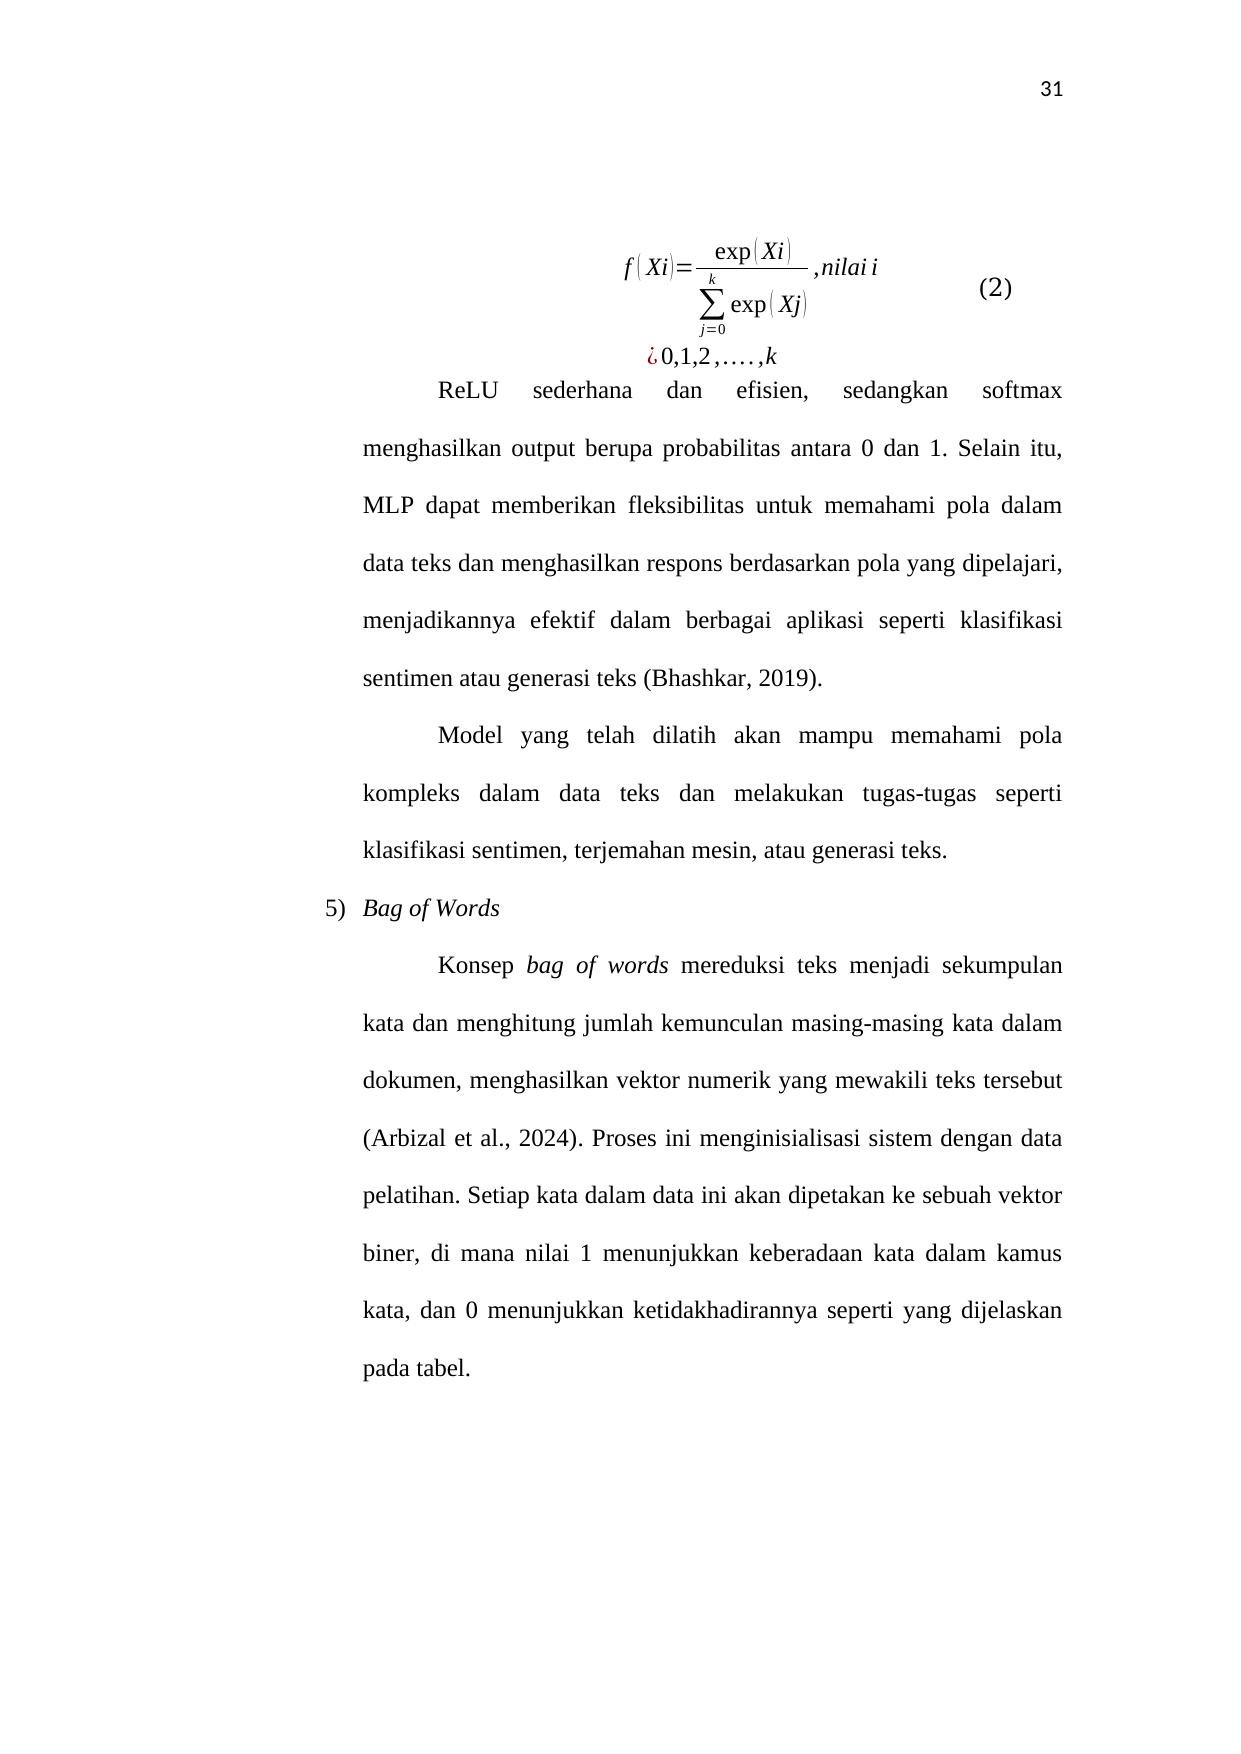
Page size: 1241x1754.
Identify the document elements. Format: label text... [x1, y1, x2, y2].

list Konsep bag of words mereduksi teks menjadi sekumpulan kata dan menghitung jumlah kemunculan masing-masing kata dalam dokumen, menghasilkan vektor numerik yang mewakili teks tersebut . Proses ini menginisialisasi sistem dengan data pelatihan. Setiap kata dalam data ini akan dipetakan ke sebuah vektor biner, di mana nilai 1 menunjukkan keberadaan kata dalam kamus kata, dan 0 menunjukkan ketidakhadirannya seperti yang dijelaskan pada tabel. [363, 950, 1063, 1381]
list Model yang telah dilatih akan mampu memahami pola kompleks dalam data teks dan melakukan tugas-tugas seperti klasifikasi sentimen, terjemahan mesin, atau generasi teks. [363, 720, 1063, 864]
list ReLU sederhana dan efisien, sedangkan softmax menghasilkan output berupa probabilitas antara 0 dan 1. Selain itu, MLP dapat memberikan fleksibilitas untuk memahami pola dalam data teks dan menghasilkan respons berdasarkan pola yang dipelajari, menjadikannya efektif dalam berbagai aplikasi seperti klasifikasi sentimen atau generasi teks . [363, 375, 1063, 691]
list Bag of Words [325, 893, 1063, 921]
list (2) [363, 236, 1063, 371]
